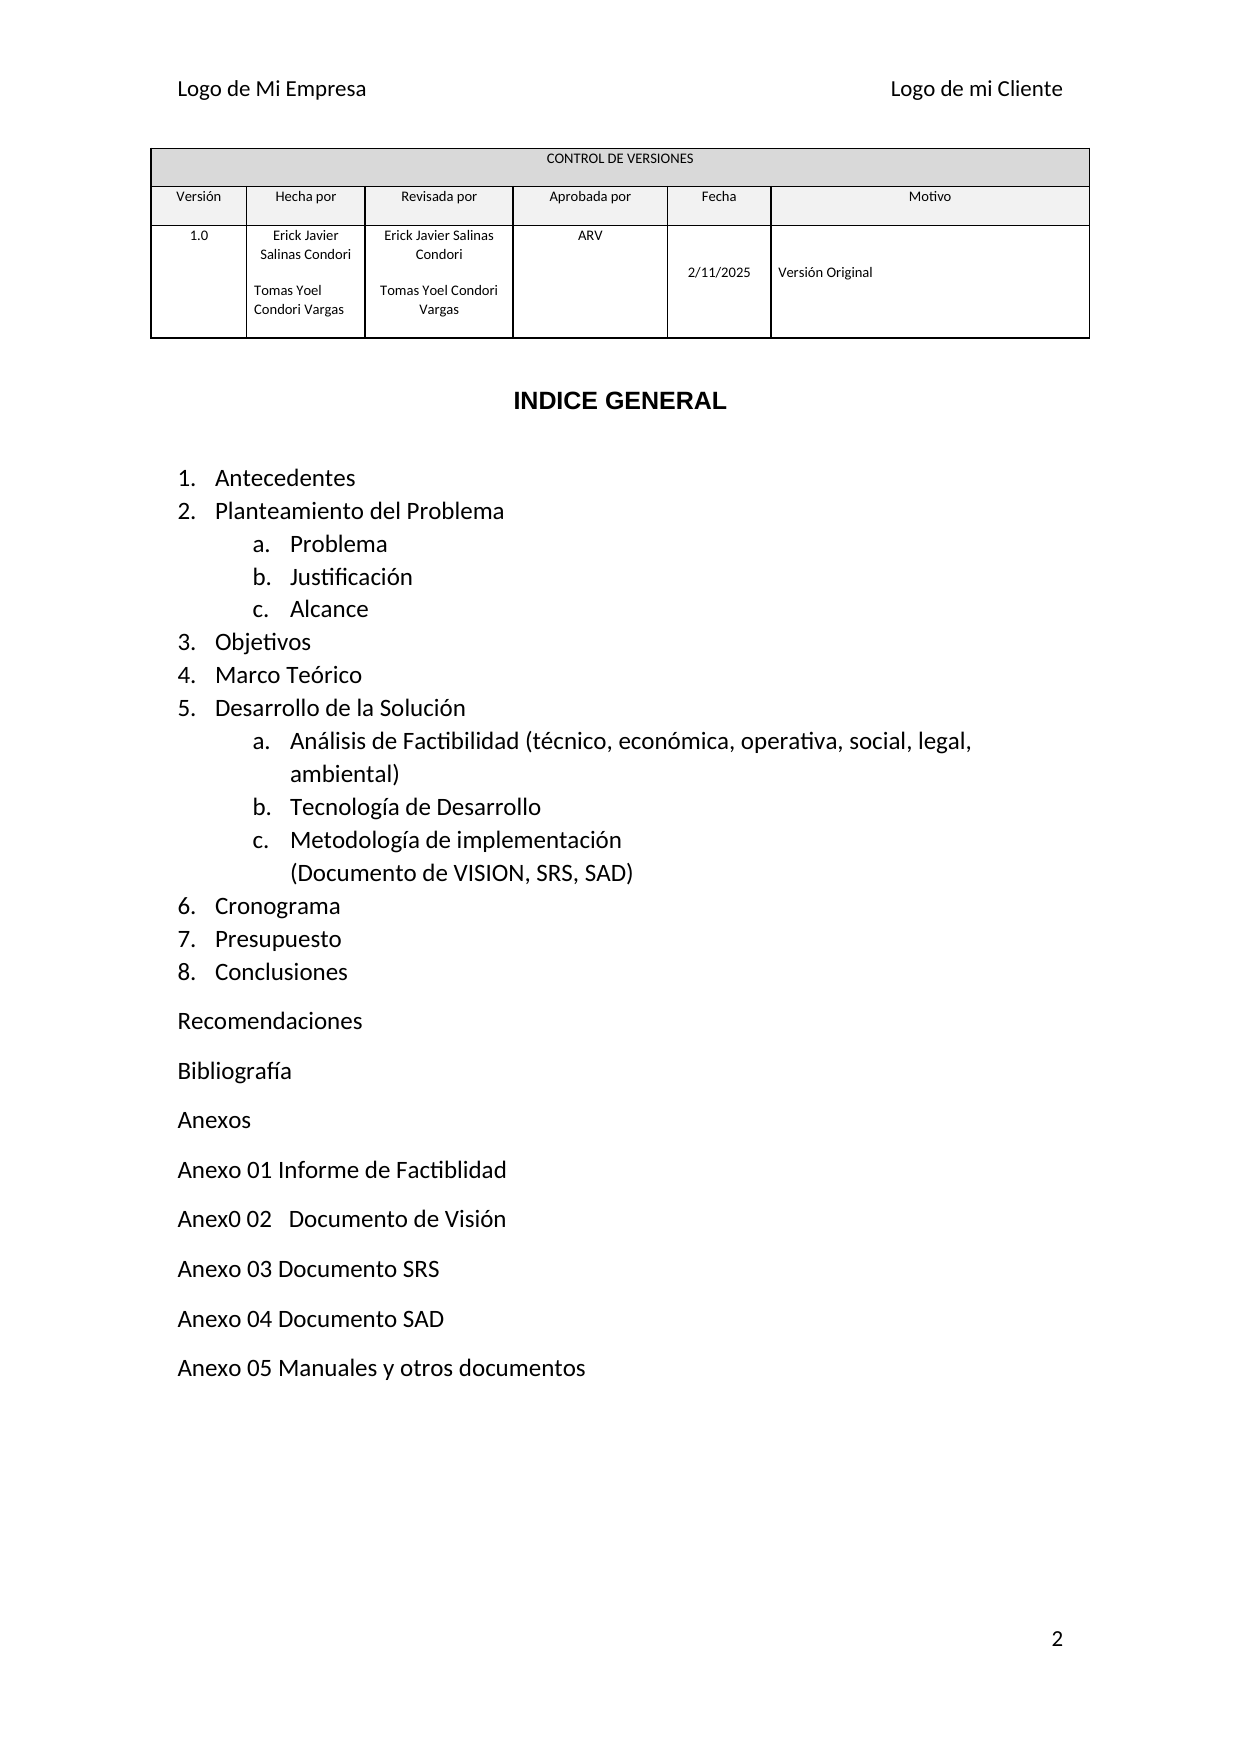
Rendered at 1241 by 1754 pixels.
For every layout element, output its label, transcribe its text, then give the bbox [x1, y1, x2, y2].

list Metodología de implementación [252, 824, 1063, 854]
list Análisis de Factibilidad (técnico, económica, operativa, social, legal, ambiental) [252, 725, 1063, 789]
list Desarrollo de la Solución [177, 692, 1063, 723]
list Antecedentes [177, 462, 1063, 492]
text Anex0 02 Documento de Visión [177, 1203, 1063, 1234]
table_header CONTROL DE VERSIONES [152, 149, 1089, 186]
text Anexo 03 Documento SRS [177, 1253, 1063, 1284]
table_cell ARV [514, 226, 667, 337]
text Anexo 05 Manuales y otros documentos [177, 1352, 1063, 1383]
list Conclusiones [177, 956, 1063, 986]
list Planteamiento del Problema [177, 495, 1063, 525]
list Presupuesto [177, 923, 1063, 953]
table_cell Fecha [668, 187, 770, 225]
list Alcance [252, 593, 1063, 624]
table_cell Erick Javier Salinas Condori Tomas Yoel Condori Vargas [366, 226, 512, 337]
table_cell 2/11/2025 [668, 226, 770, 337]
table_cell Aprobada por [514, 187, 667, 225]
table_cell Revisada por [366, 187, 512, 225]
list Tecnología de Desarrollo [252, 791, 1063, 822]
list Objetivos [177, 626, 1063, 657]
text Anexo 04 Documento SAD [177, 1303, 1063, 1333]
title INDICE GENERAL [177, 386, 1063, 415]
table_cell Motivo [772, 187, 1089, 225]
text Anexo 01 Informe de Factiblidad [177, 1154, 1063, 1184]
text Recomendaciones [177, 1005, 1063, 1036]
table_cell Erick Javier Salinas Condori Tomas Yoel Condori Vargas [247, 226, 364, 337]
text Bibliografía [177, 1055, 1063, 1085]
text Anexos [177, 1104, 1063, 1135]
list Marco Teórico [177, 659, 1063, 690]
table_cell Versión Original [772, 226, 1089, 337]
list Cronograma [177, 890, 1063, 920]
list (Documento de VISION, SRS, SAD) [290, 857, 1063, 887]
list Problema [252, 528, 1063, 558]
table_cell Hecha por [247, 187, 364, 225]
table_cell 1.0 [152, 226, 246, 337]
table_cell Versión [152, 187, 246, 225]
list Justificación [252, 561, 1063, 591]
